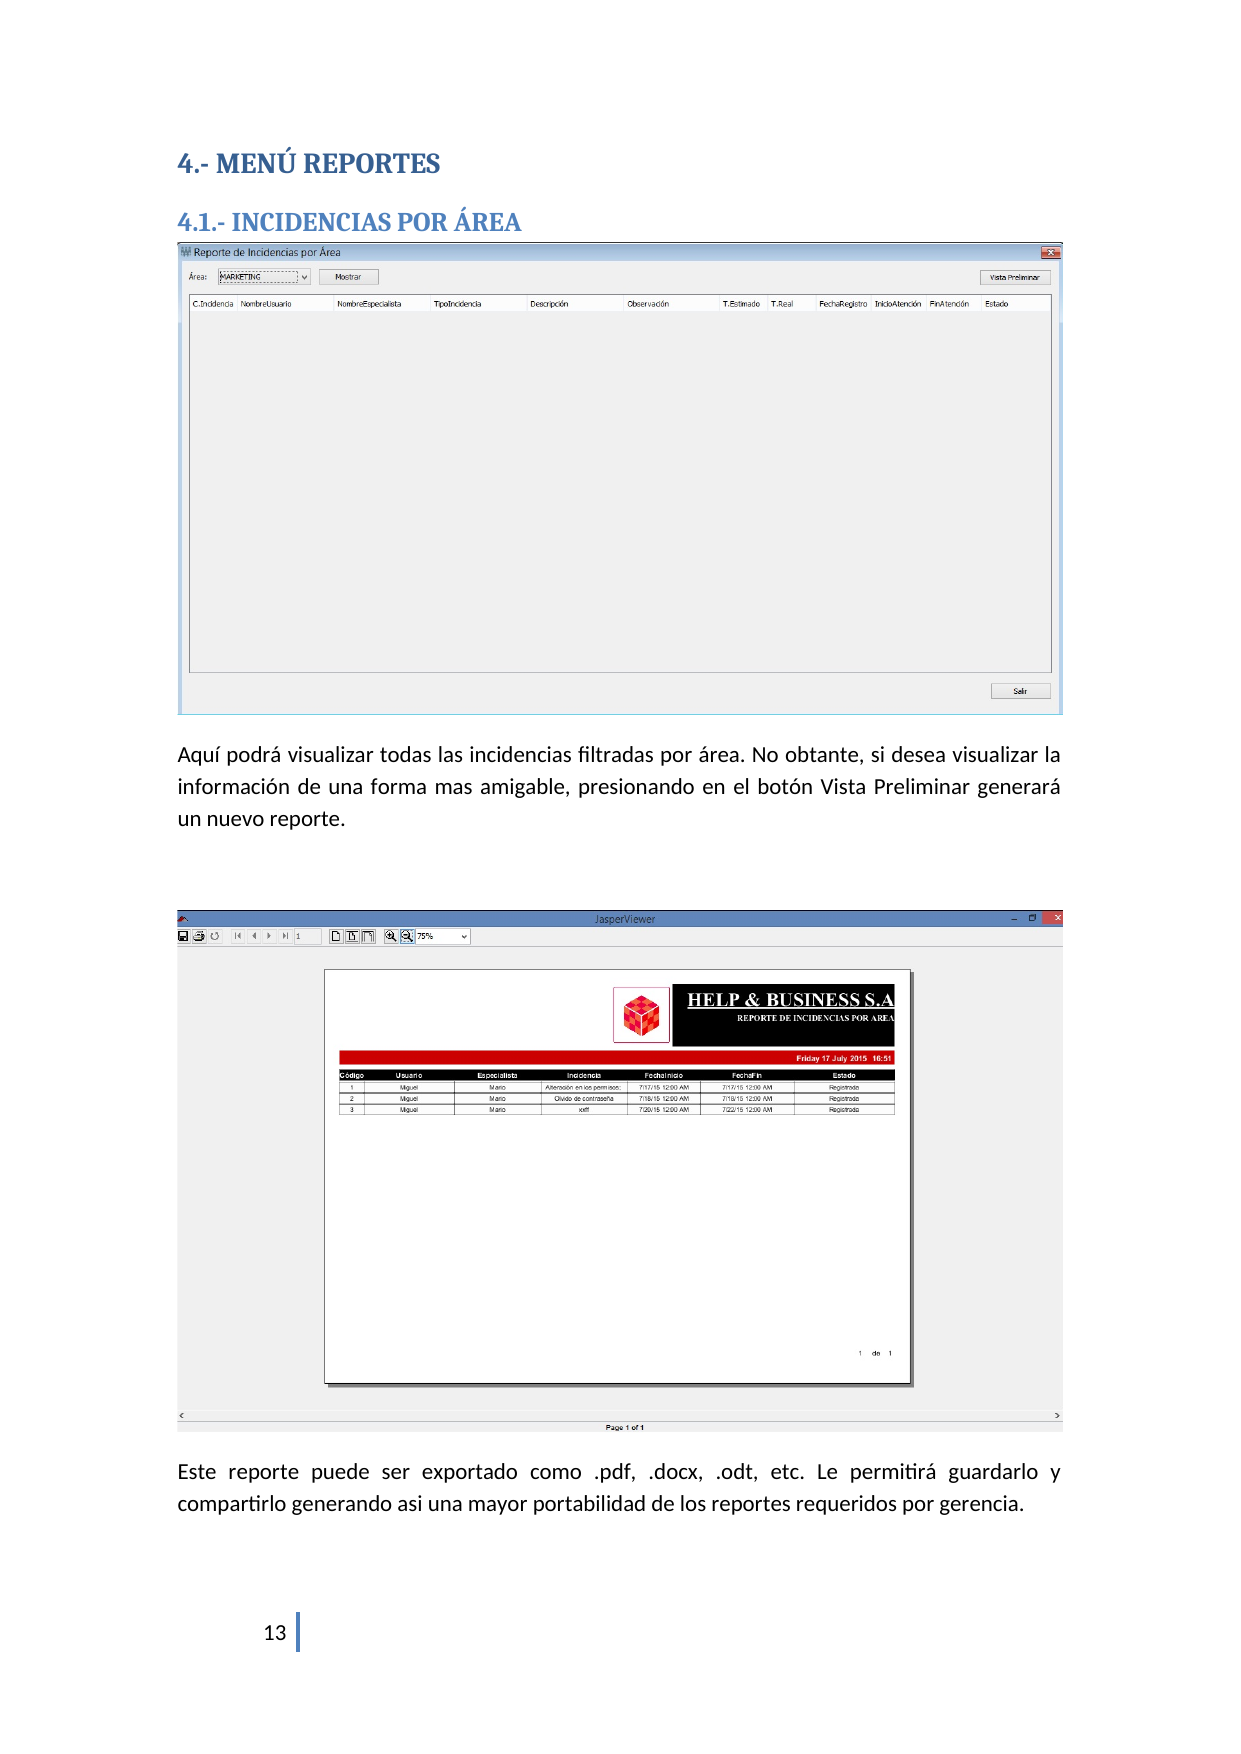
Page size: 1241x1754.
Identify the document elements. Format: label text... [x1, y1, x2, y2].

subtitle 4.1.- INCIDENCIAS POR ÁREA [177, 207, 1063, 238]
picture [177, 242, 1063, 715]
text Aquí podrá visualizar todas las incidencias filtradas por área. No obtante, si desea visualizar la información de una forma mas amigable, presionando en el botón Vista Preliminar generará un nuevo reporte. [177, 740, 1063, 832]
text Este reporte puede ser exportado como .pdf, .docx, .odt, etc. Le permitirá guardarlo y compartirlo generando asi una mayor portabilidad de los reportes requeridos por gerencia. [177, 1457, 1063, 1517]
picture [177, 910, 1063, 1433]
subtitle 4.- MENÚ REPORTES [177, 148, 1063, 181]
